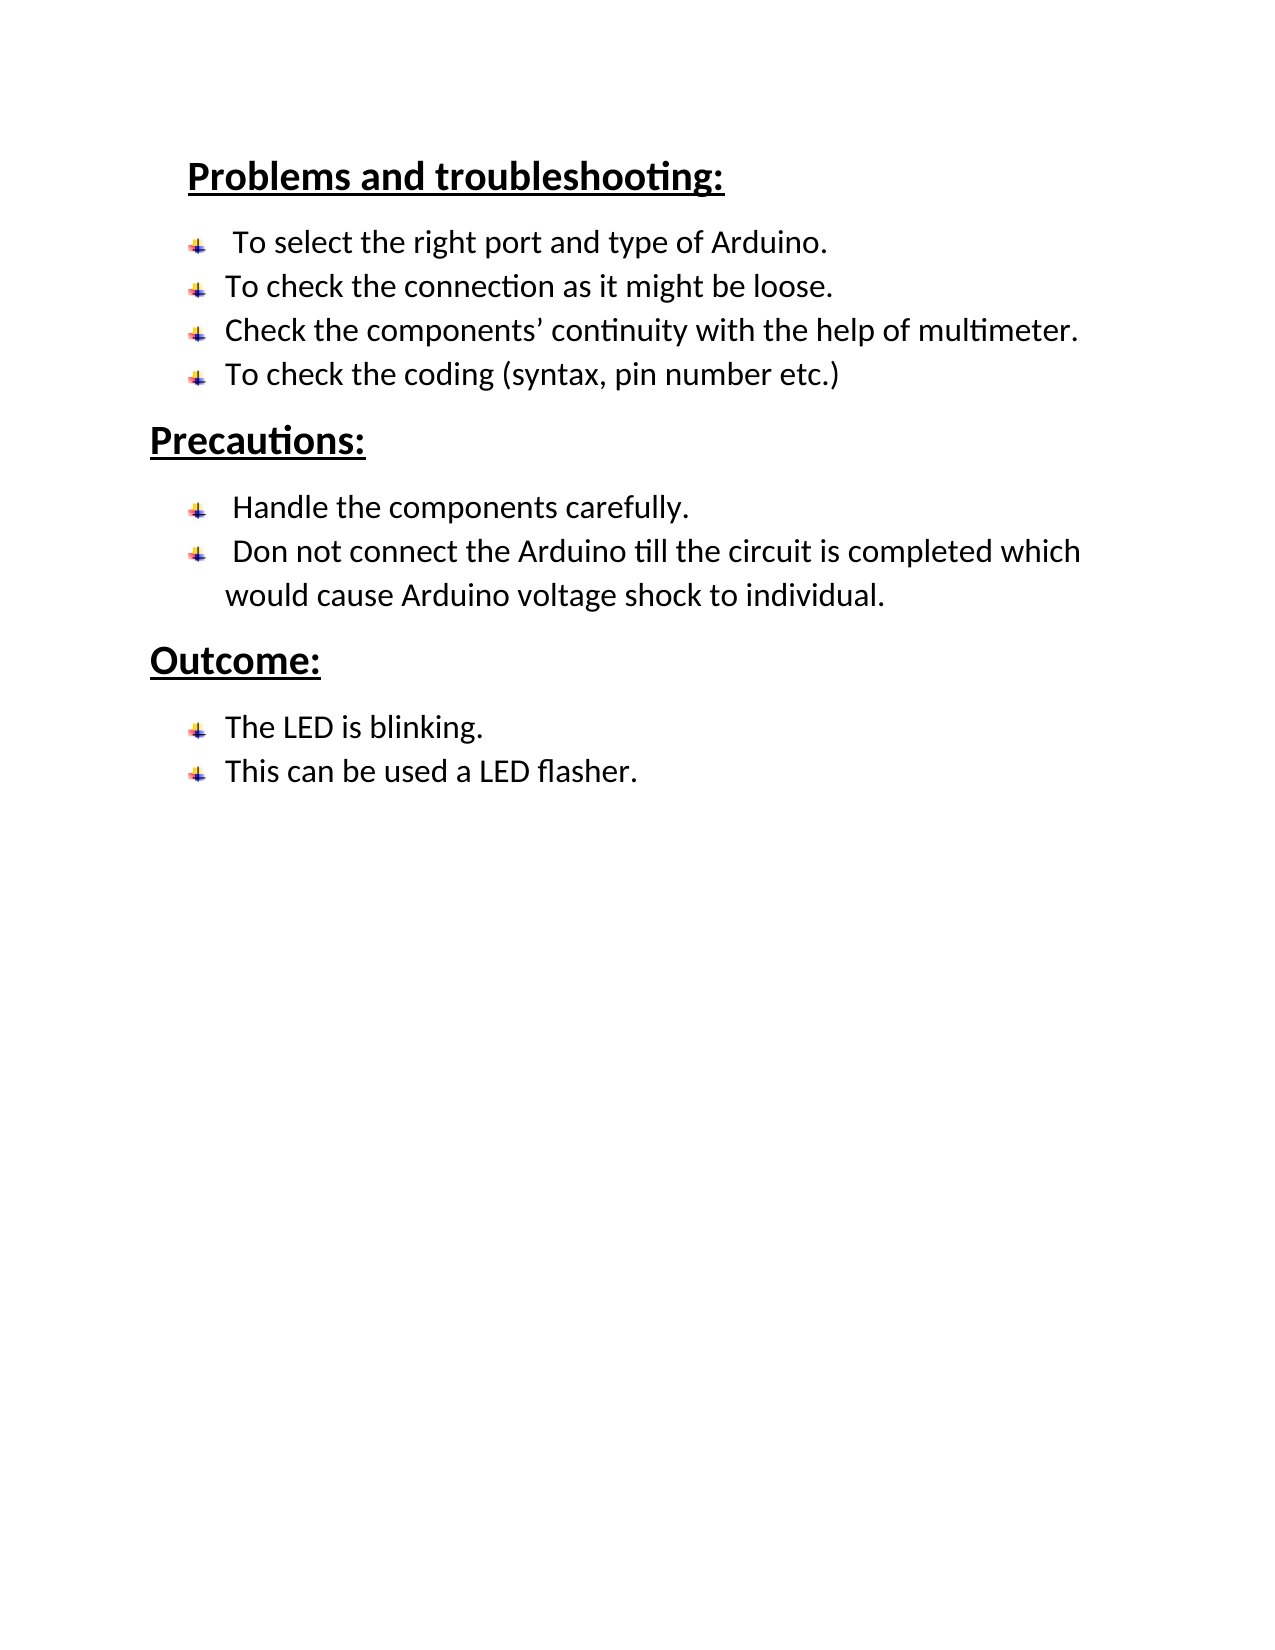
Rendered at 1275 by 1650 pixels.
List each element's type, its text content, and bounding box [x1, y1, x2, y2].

text Precautions: [150, 414, 1125, 465]
picture [188, 765, 206, 782]
list The LED is blinking. [187, 706, 1125, 746]
picture [188, 545, 206, 562]
text Outcome: [150, 634, 1125, 685]
text Problems and troubleshooting: [187, 150, 1125, 201]
list Handle the components carefully. [187, 486, 1125, 526]
list Check the components’ continuity with the help of multimeter. [187, 309, 1125, 350]
list To check the coding (syntax, pin number etc.) [187, 353, 1125, 394]
picture [188, 501, 206, 519]
list To select the right port and type of Arduino. [187, 222, 1125, 262]
picture [188, 237, 206, 254]
picture [188, 281, 206, 298]
list To check the connection as it might be loose. [187, 266, 1125, 306]
list Don not connect the Arduino till the circuit is completed which would cause Arduino voltage shock to individual. [187, 529, 1125, 614]
picture [188, 721, 206, 739]
picture [188, 369, 206, 386]
list This can be used a LED flasher. [187, 750, 1125, 790]
picture [188, 325, 206, 342]
